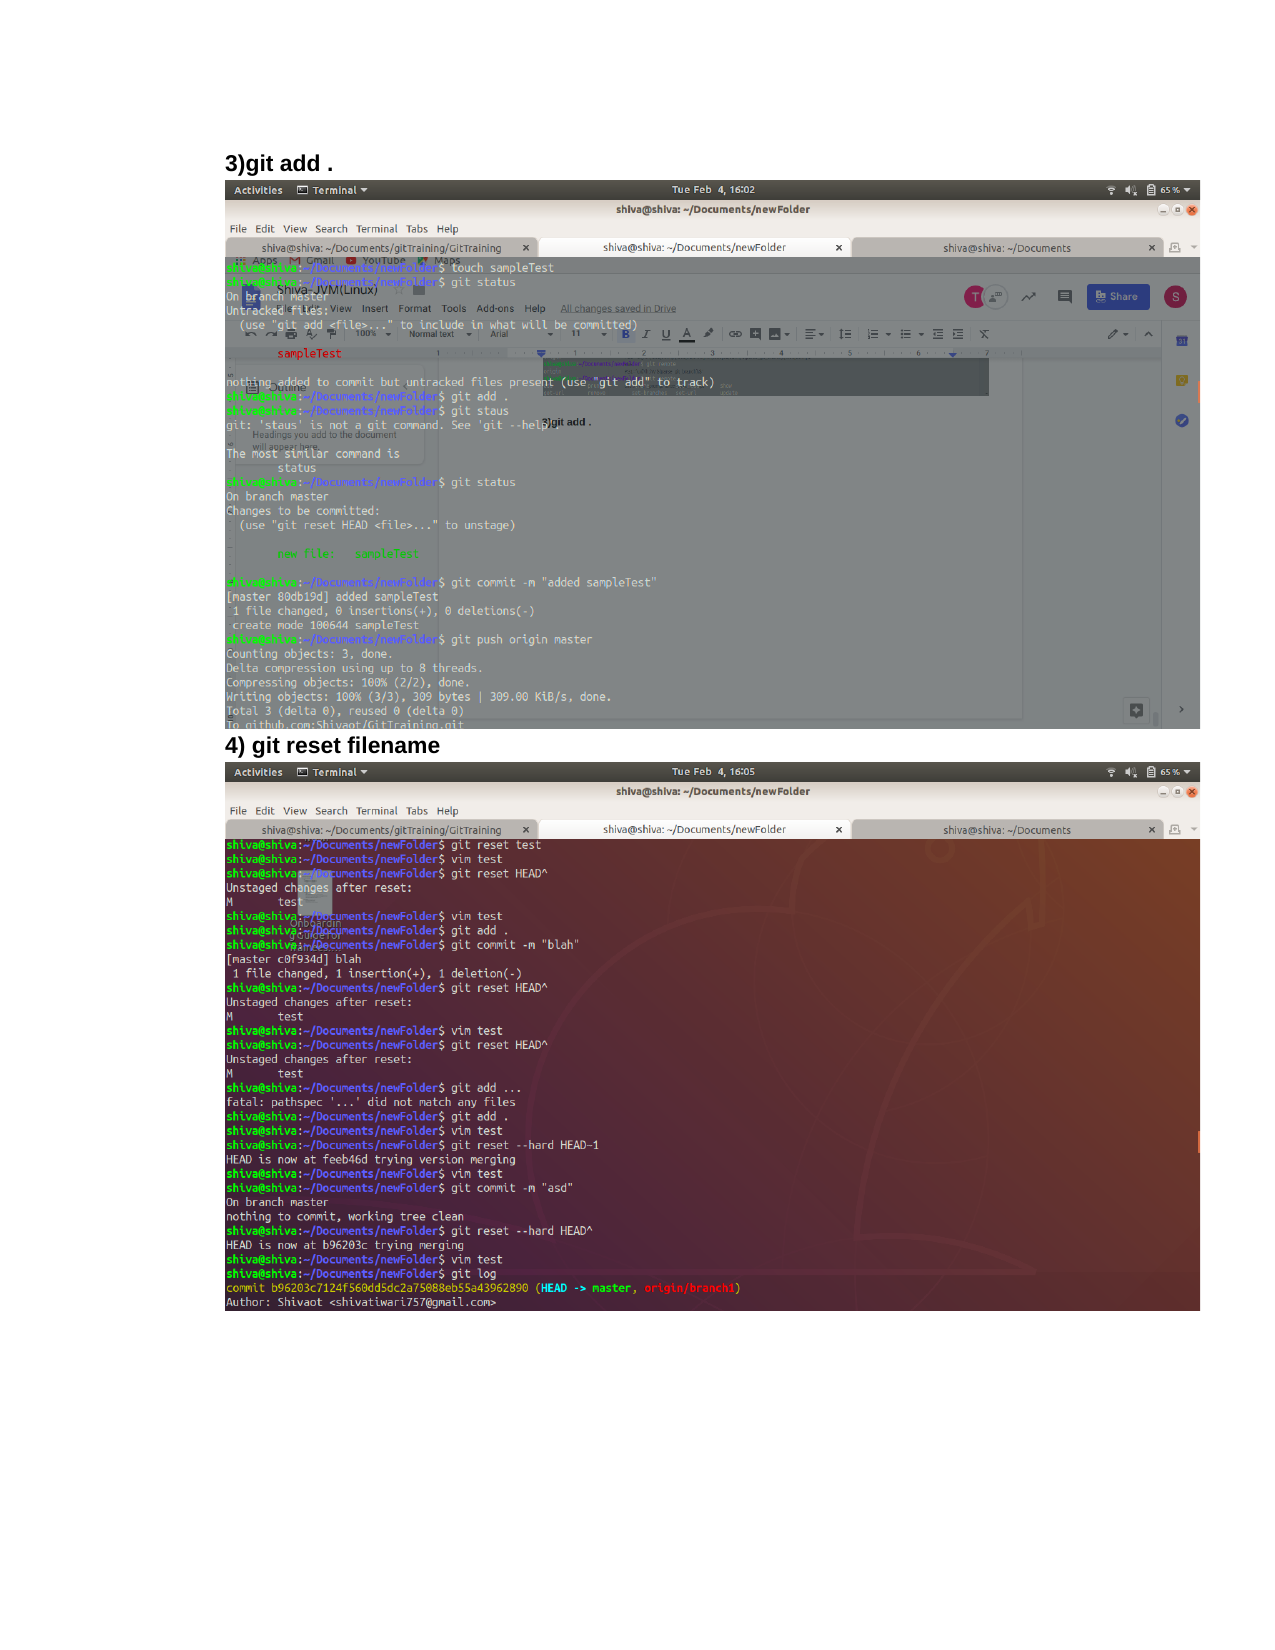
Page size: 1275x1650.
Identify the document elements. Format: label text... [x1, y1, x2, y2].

text 3)git add . [225, 150, 1125, 180]
text 4) git reset filename [225, 732, 1125, 762]
picture [225, 762, 1200, 1311]
picture [225, 180, 1200, 729]
